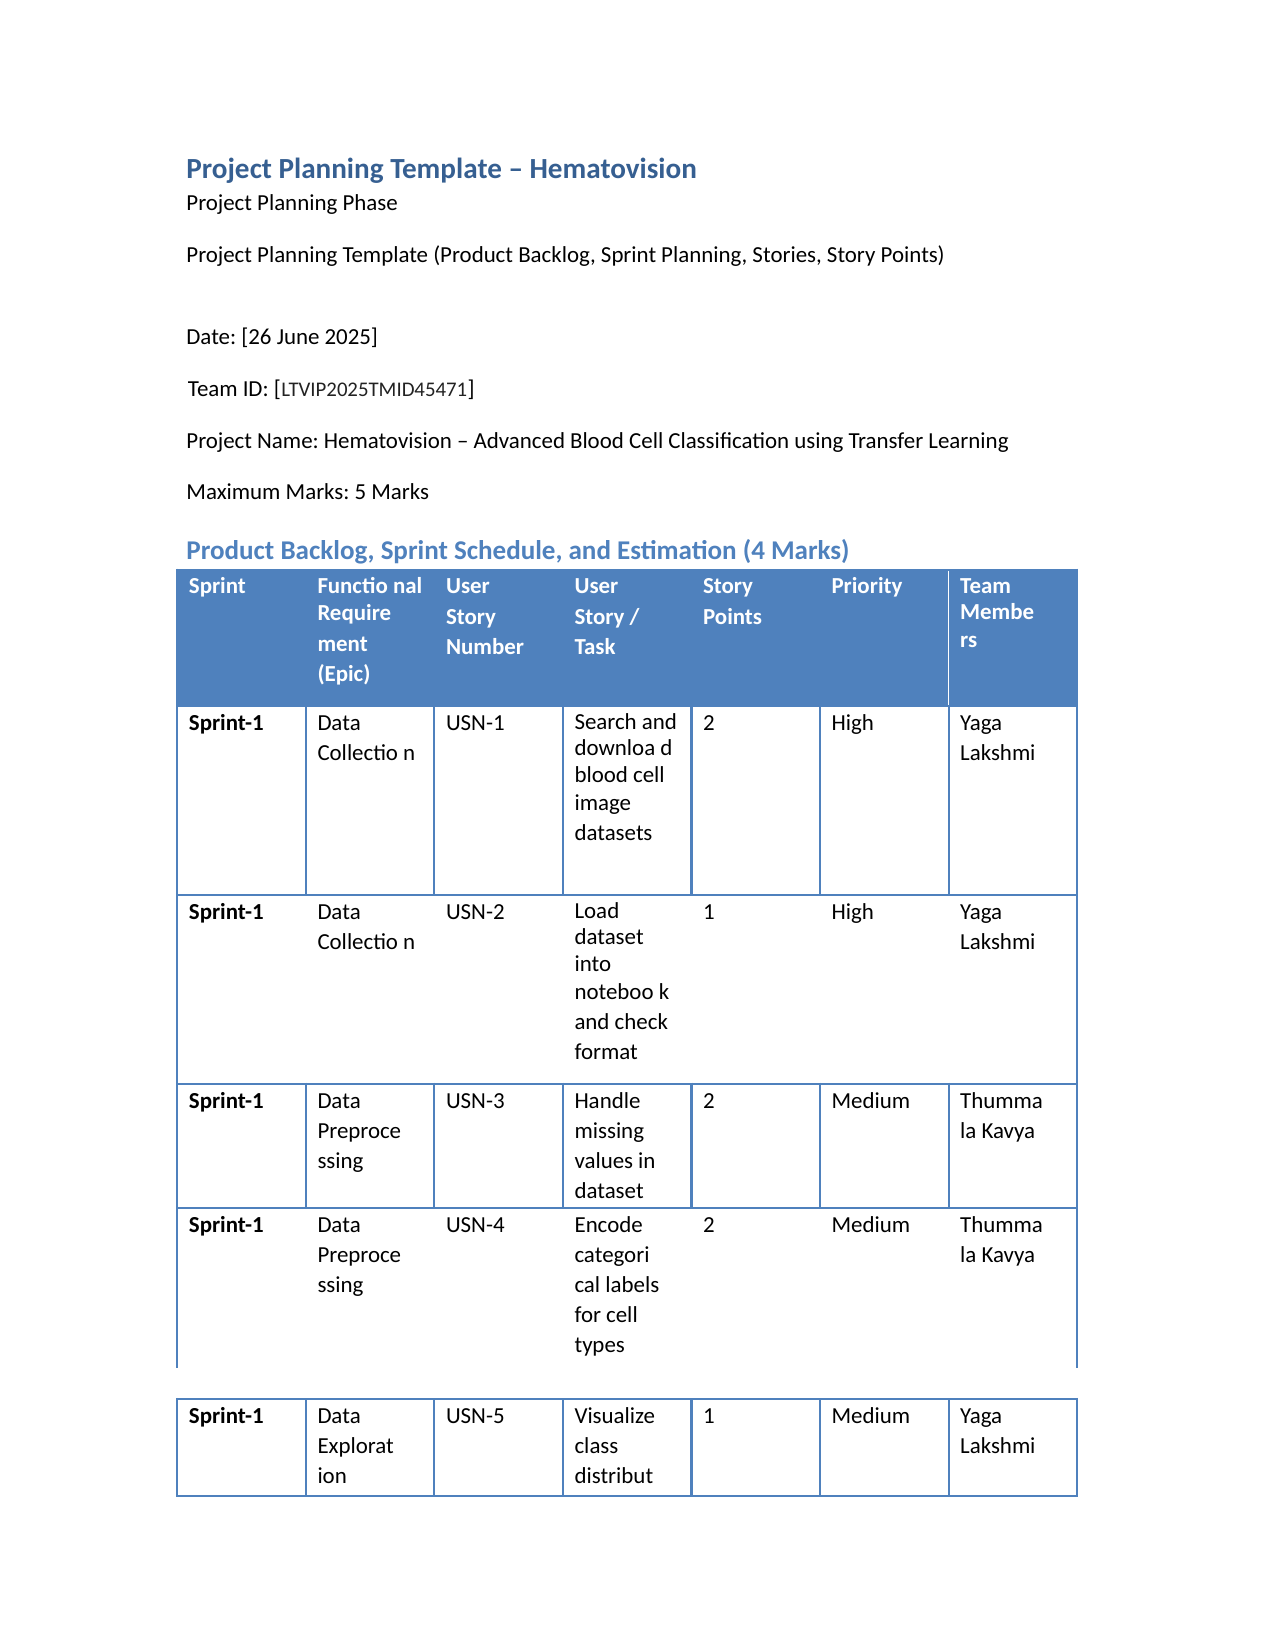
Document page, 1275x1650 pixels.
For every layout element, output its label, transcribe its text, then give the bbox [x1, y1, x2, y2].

table_header User Story / Task [563, 571, 691, 705]
table_cell Thumma la Kavya [949, 1209, 1076, 1368]
table_cell Yaga Lakshmi [950, 707, 1076, 894]
table_header Priority [820, 571, 948, 705]
table_cell Data Collectio n [307, 707, 433, 894]
text Product Backlog, Sprint Schedule, and Estimation (4 Marks) [186, 533, 1075, 566]
text Project Name: Hematovision – Advanced Blood Cell Classification using Transfer Learning [186, 426, 1075, 454]
table_cell High [820, 896, 948, 1083]
table_cell Sprint-1 [178, 707, 305, 894]
table_cell Sprint-1 [178, 1085, 305, 1207]
table_header Team Membe rs [949, 571, 1076, 705]
text Project Planning Template (Product Backlog, Sprint Planning, Stories, Story Points) [186, 240, 1075, 268]
table_cell Data Collectio n [306, 896, 434, 1083]
table_header Functio nal Require ment (Epic) [306, 571, 434, 705]
text Maximum Marks: 5 Marks [186, 477, 1075, 506]
table_cell Search and downloa d blood cell image datasets [564, 707, 690, 894]
table_header USN-5 [435, 1400, 562, 1495]
table_cell USN-3 [435, 1085, 562, 1207]
table_cell USN-4 [434, 1209, 563, 1368]
table_cell 2 [691, 1209, 820, 1368]
table_cell USN-1 [435, 707, 562, 894]
table_header Story Points [691, 571, 820, 705]
table_cell High [821, 707, 948, 894]
table_header Yaga Lakshmi [950, 1400, 1076, 1495]
table_cell Thumma la Kavya [950, 1085, 1076, 1207]
table_cell 2 [693, 707, 819, 894]
table_header Medium [821, 1400, 948, 1495]
table_header Sprint [178, 571, 306, 705]
table_cell Data Preproce ssing [307, 1085, 433, 1207]
table_header User Story Number [434, 571, 563, 705]
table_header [564, 1400, 690, 1495]
text Team ID: [LTVIP2025TMID45471] [188, 374, 1075, 402]
table_cell Encode categori cal labels for cell types [563, 1209, 691, 1368]
text Date: [26 June 2025] [186, 322, 1075, 350]
table_header 1 [693, 1400, 819, 1495]
table_cell Handle missing values in dataset [564, 1085, 690, 1207]
table_cell Sprint-1 [178, 896, 306, 1083]
table_cell Sprint-1 [178, 1209, 306, 1368]
table_cell Load dataset into noteboo k and check format [563, 896, 691, 1083]
table_cell Medium [821, 1085, 948, 1207]
table_cell USN-2 [434, 896, 563, 1083]
table_cell 1 [691, 896, 820, 1083]
text Project Planning Phase [186, 188, 1075, 216]
table_cell Yaga Lakshmi [949, 896, 1076, 1083]
subtitle Project Planning Template – Hematovision [186, 150, 1075, 186]
table_header Data Explorat ion [307, 1400, 433, 1495]
table_header Sprint-1 [178, 1400, 305, 1495]
table_cell Data Preproce ssing [306, 1209, 434, 1368]
table_cell 2 [693, 1085, 819, 1207]
table_cell Medium [820, 1209, 948, 1368]
